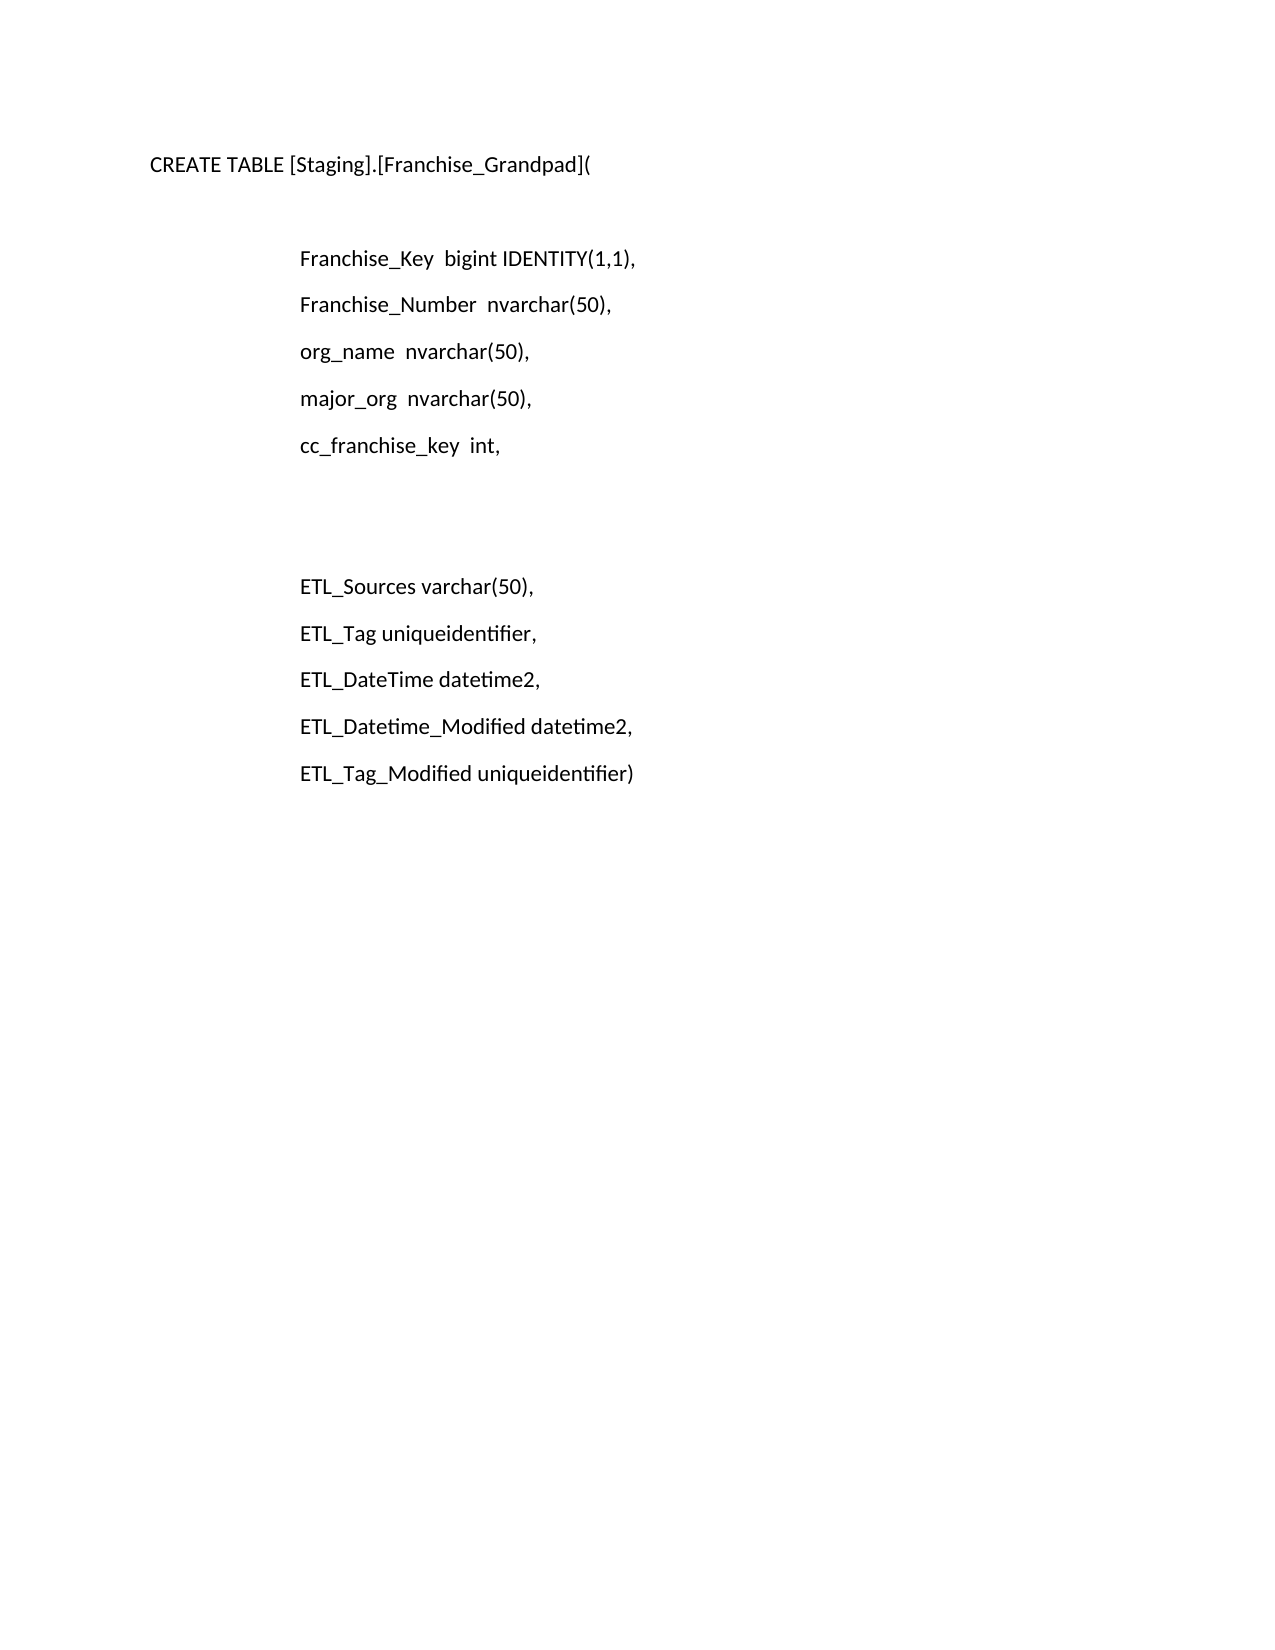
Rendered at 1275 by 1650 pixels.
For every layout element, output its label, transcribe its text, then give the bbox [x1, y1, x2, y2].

text ETL_Tag_Modified uniqueidentifier) [150, 759, 1125, 787]
text ETL_Sources varchar(50), [150, 572, 1125, 600]
text Franchise_Key bigint IDENTITY(1,1), [150, 244, 1125, 272]
text ETL_Datetime_Modified datetime2, [150, 712, 1125, 741]
text Franchise_Number nvarchar(50), [150, 291, 1125, 319]
text cc_franchise_key int, [150, 431, 1125, 459]
text major_org nvarchar(50), [150, 384, 1125, 412]
text ETL_Tag uniqueidentifier, [150, 619, 1125, 647]
text CREATE TABLE [Staging].[Franchise_Grandpad]( [150, 150, 1125, 178]
text org_name nvarchar(50), [150, 337, 1125, 366]
text ETL_DateTime datetime2, [150, 666, 1125, 694]
